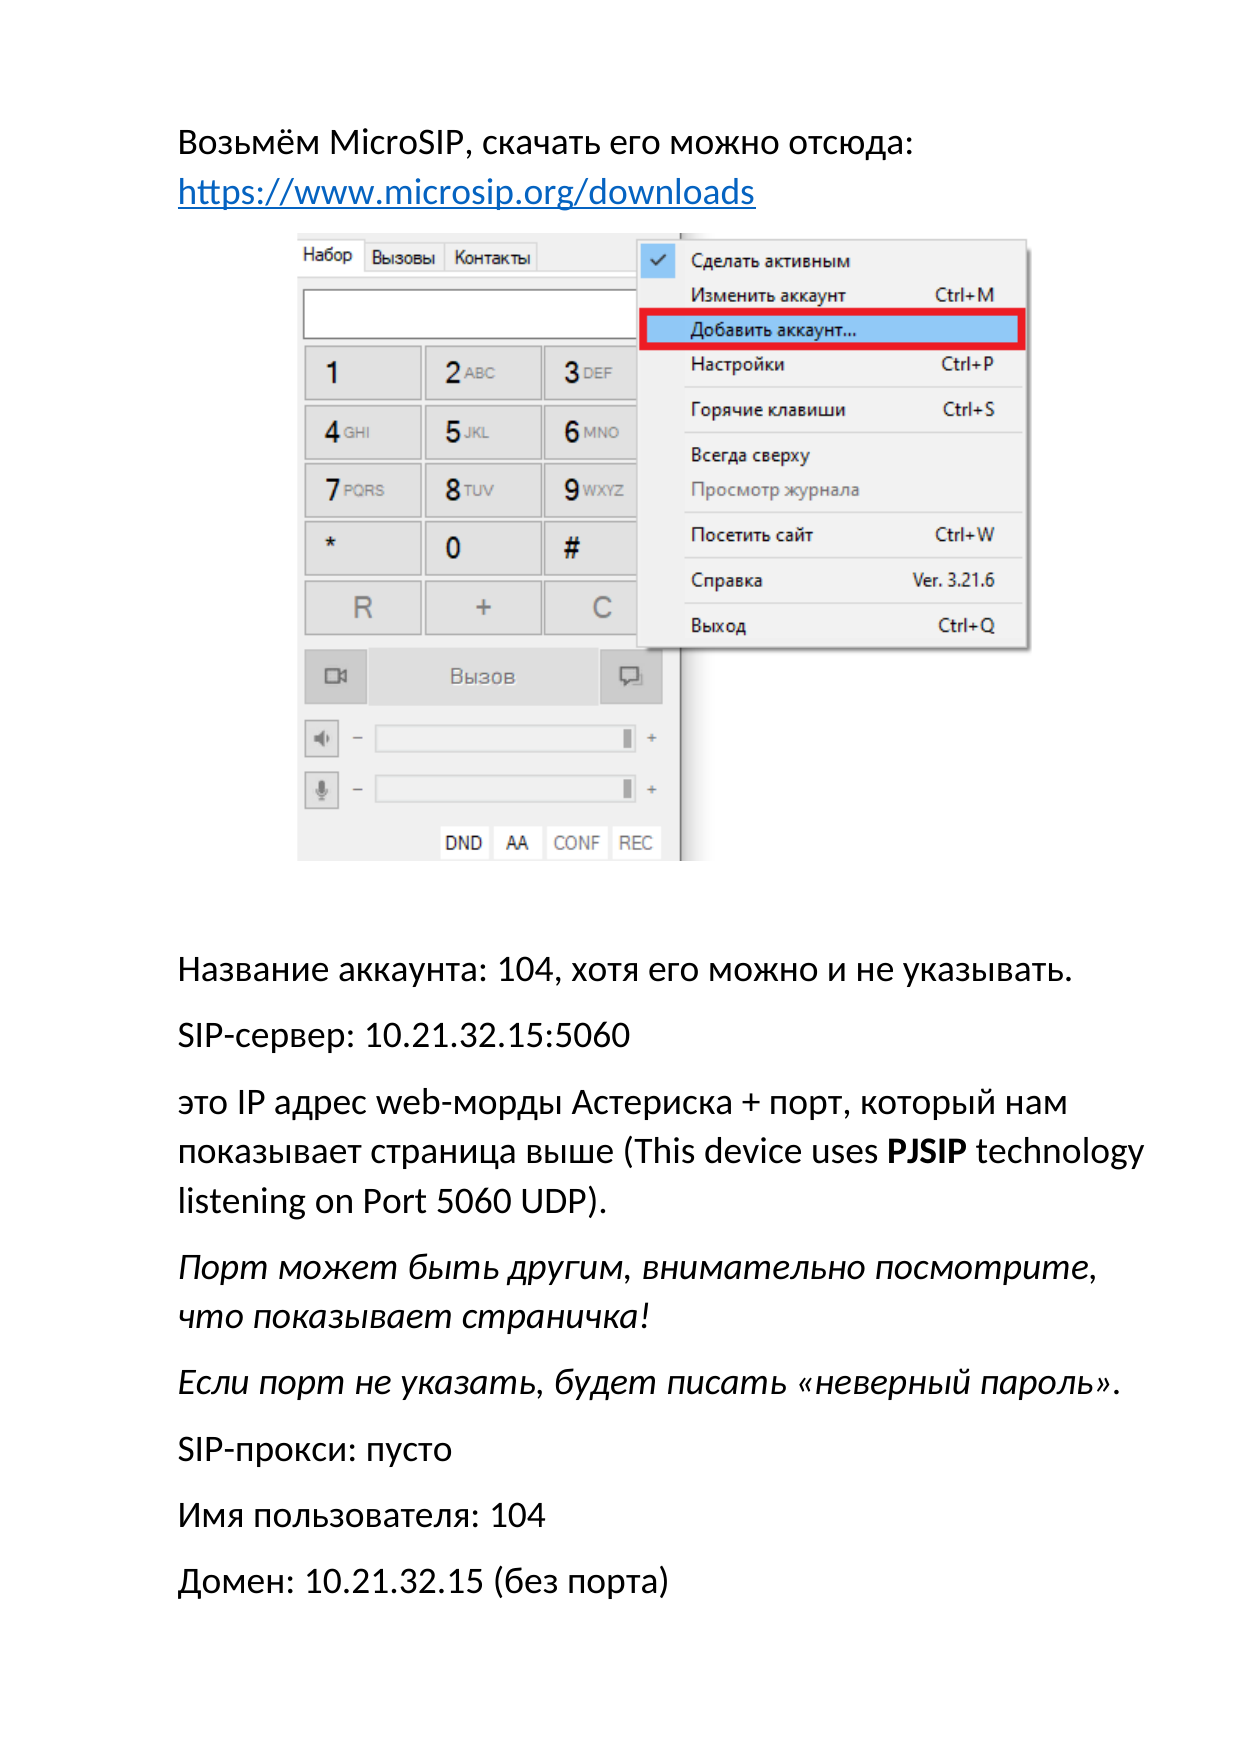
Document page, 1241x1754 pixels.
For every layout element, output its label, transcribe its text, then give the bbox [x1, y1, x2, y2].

text Если порт не указать, будет писать «неверный пароль». [177, 1358, 1152, 1404]
text SIP-прокси: пусто [177, 1424, 1152, 1470]
text Возьмём MicroSIP, скачать его можно отсюда: https://www.microsip.org/downloads [177, 118, 1152, 213]
text SIP-сервер: 10.21.32.15:5060 [177, 1011, 1152, 1057]
text Имя пользователя: 104 [177, 1491, 1152, 1536]
text Домен: 10.21.32.15 (без порта) [177, 1557, 1152, 1603]
text это IP адрес web-морды Астериска + порт, который нам показывает страница выше (This device uses PJSIP technology listening on Port 5060 UDP). [177, 1078, 1152, 1222]
text Название аккаунта: 104, хотя его можно и не указывать. [177, 945, 1152, 991]
picture [297, 233, 1032, 861]
text Порт может быть другим, внимательно посмотрите, что показывает страничка! [177, 1243, 1152, 1338]
